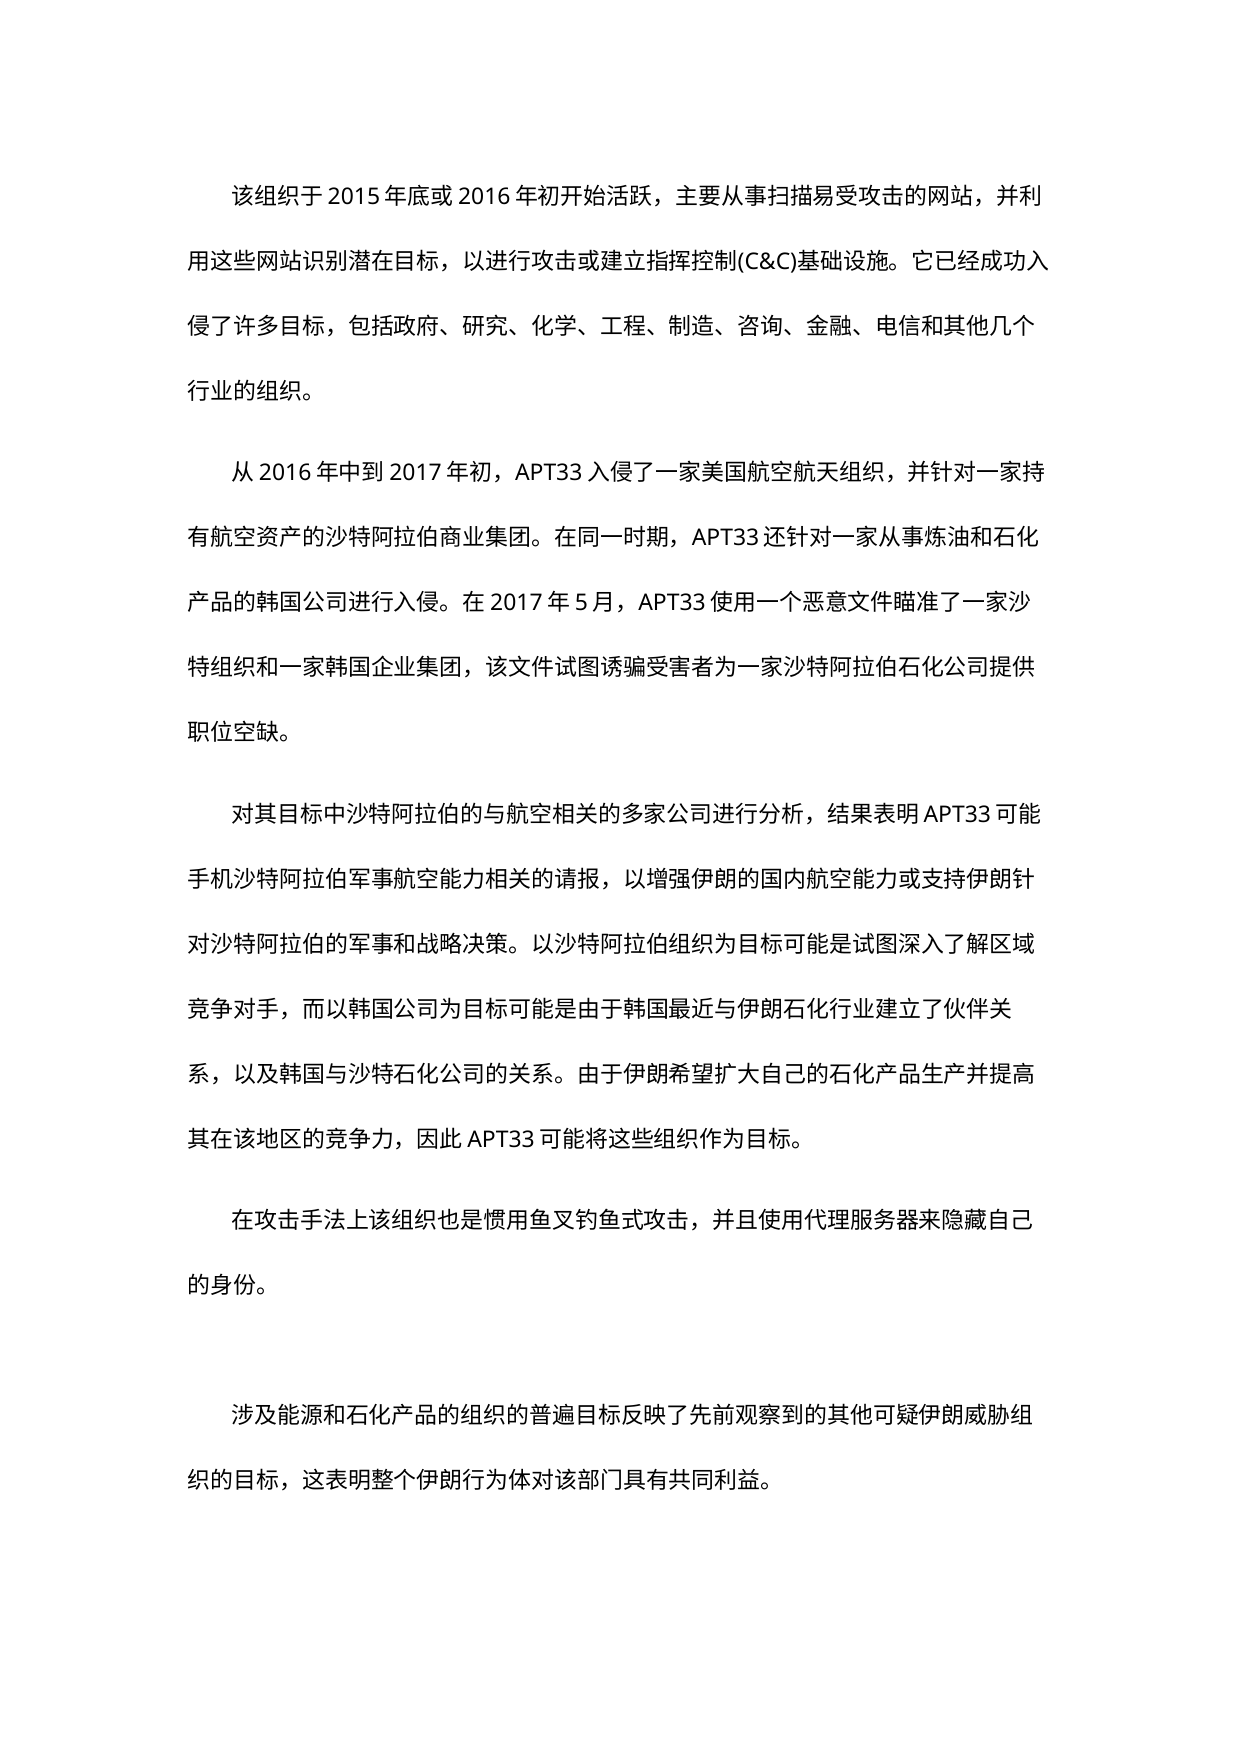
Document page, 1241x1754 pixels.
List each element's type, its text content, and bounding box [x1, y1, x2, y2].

list 涉及能源和石化产品的组织的普遍目标反映了先前观察到的其他可疑伊朗威胁组织的目标，这表明整个伊朗行为体对该部门具有共同利益。 [187, 1381, 1053, 1511]
list 对其目标中沙特阿拉伯的与航空相关的多家公司进行分析，结果表明APT33可能手机沙特阿拉伯军事航空能力相关的请报，以增强伊朗的国内航空能力或支持伊朗针对沙特阿拉伯的军事和战略决策。以沙特阿拉伯组织为目标可能是试图深入了解区域竞争对手，而以韩国公司为目标可能是由于韩国最近与伊朗石化行业建立了伙伴关系，以及韩国与沙特石化公司的关系。由于伊朗希望扩大自己的石化产品生产并提高其在该地区的竞争力，因此APT33可能将这些组织作为目标。 [187, 780, 1053, 1170]
list 该组织于2015年底或2016年初开始活跃，主要从事扫描易受攻击的网站，并利用这些网站识别潜在目标，以进行攻击或建立指挥控制(C&C)基础设施。它已经成功入侵了许多目标，包括政府、研究、化学、工程、制造、咨询、金融、电信和其他几个行业的组织。 [187, 162, 1053, 422]
list 在攻击手法上该组织也是惯用鱼叉钓鱼式攻击，并且使用代理服务器来隐藏自己的身份。 [187, 1186, 1053, 1316]
list 从2016年中到2017年初，APT33入侵了一家美国航空航天组织，并针对一家持有航空资产的沙特阿拉伯商业集团。在同一时期，APT33还针对一家从事炼油和石化产品的韩国公司进行入侵。在2017年5月，APT33使用一个恶意文件瞄准了一家沙特组织和一家韩国企业集团，该文件试图诱骗受害者为一家沙特阿拉伯石化公司提供职位空缺。 [187, 438, 1053, 763]
